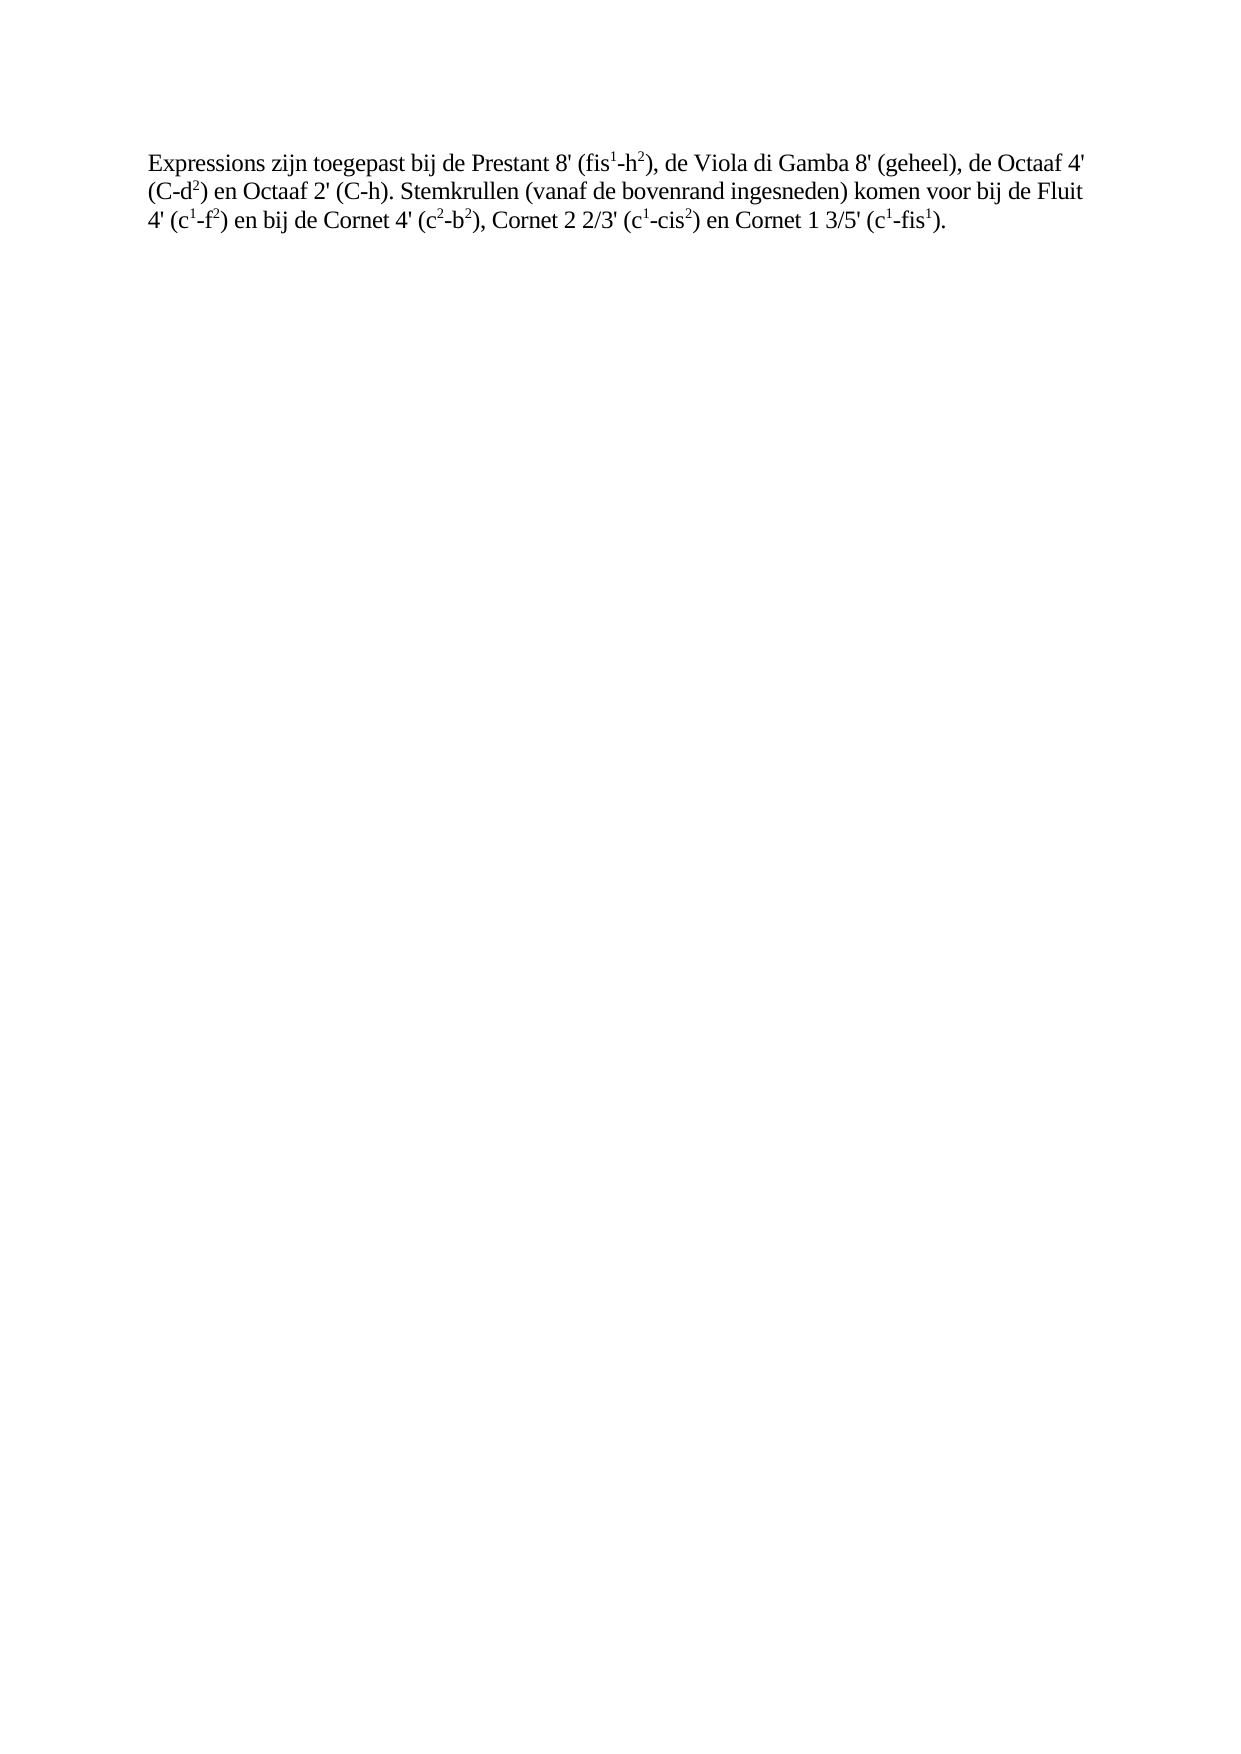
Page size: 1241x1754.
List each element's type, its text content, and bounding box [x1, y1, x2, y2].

text Expressions zijn toegepast bij de Prestant 8' (fis1-h2), de Viola di Gamba 8' (geheel), de Octaaf 4' (C-d2) en Octaaf 2' (C-h). Stemkrullen (vanaf de bovenrand ingesneden) komen voor bij de Fluit 4' (c1-f2) en bij de Cornet 4' (c2-b2), Cornet 2 2/3' (c1-cis2) en Cornet 1 3/5' (c1-fis1). [148, 148, 1093, 234]
